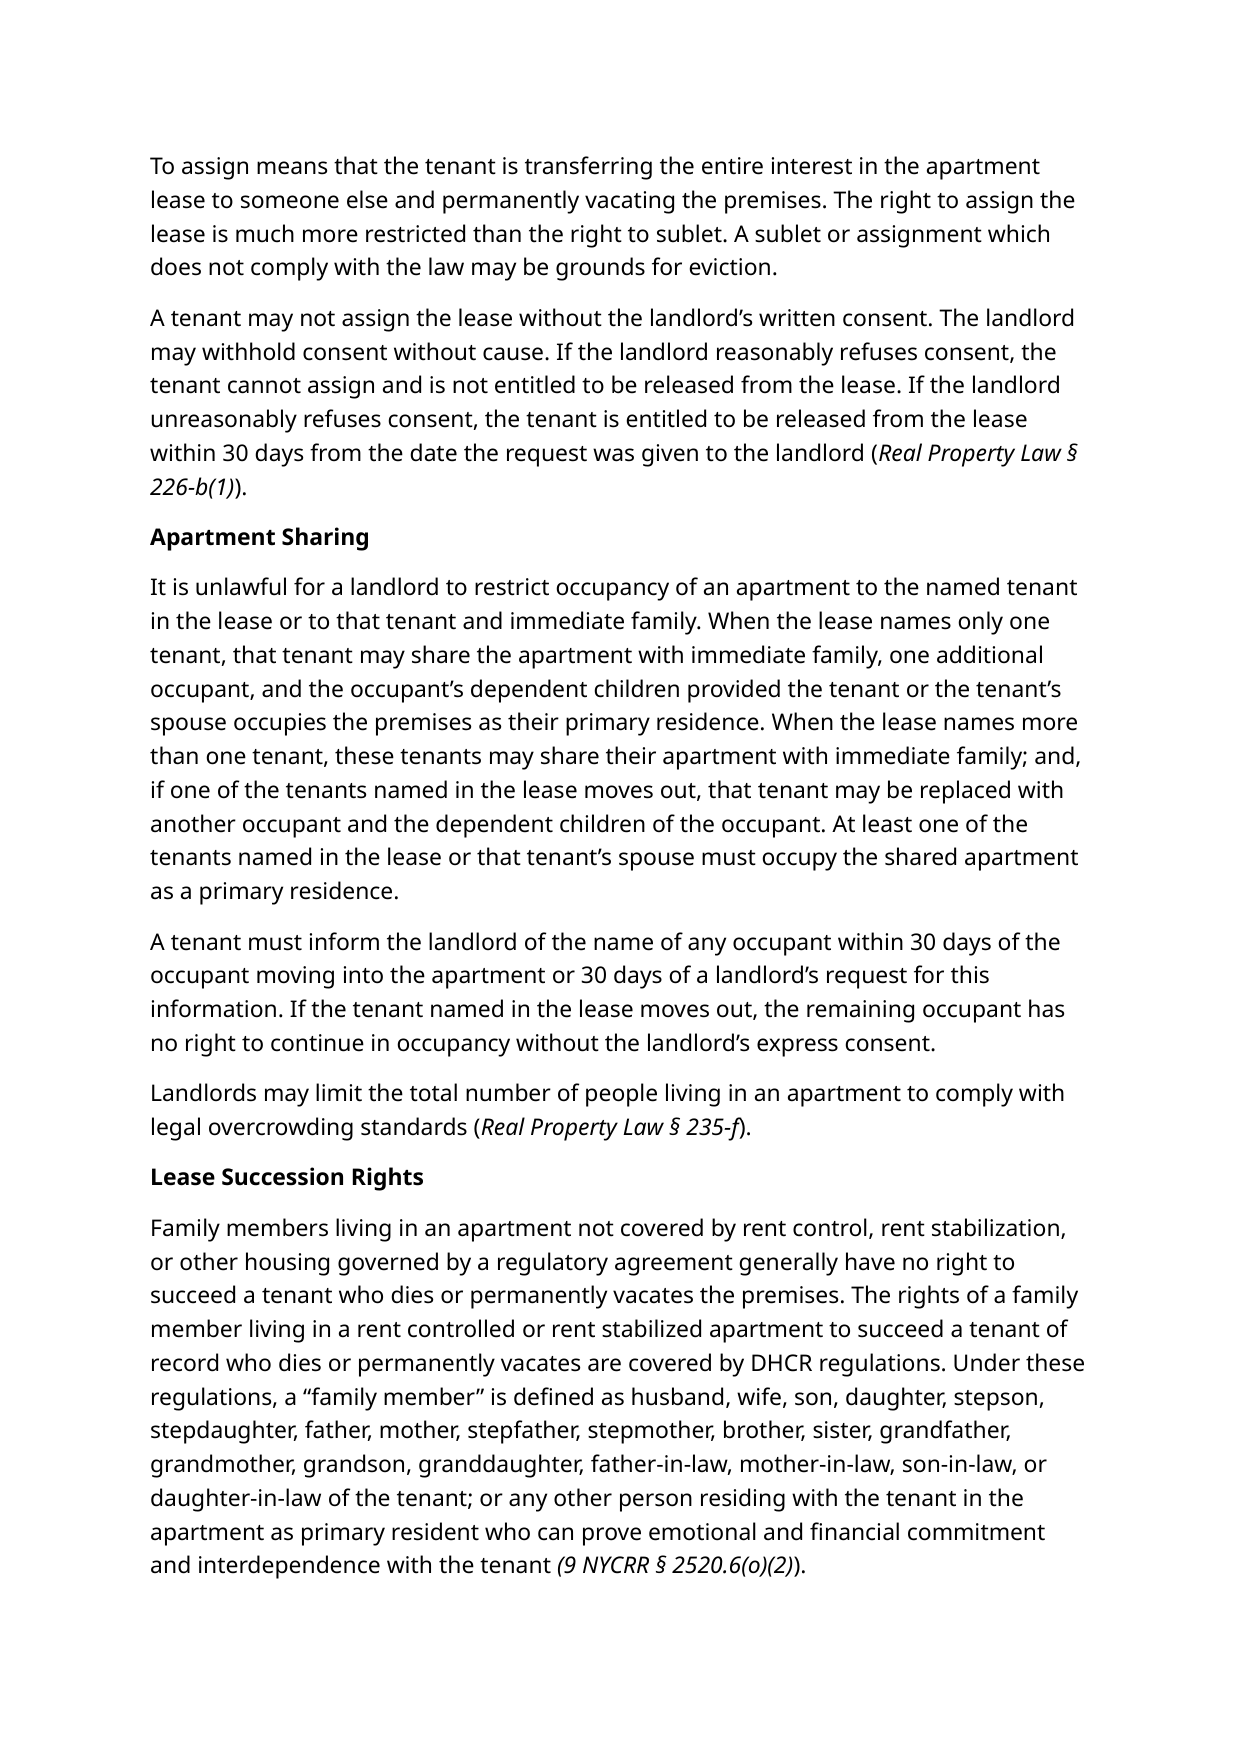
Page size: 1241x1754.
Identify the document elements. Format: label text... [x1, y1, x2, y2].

text A tenant must inform the landlord of the name of any occupant within 30 days of the occupant moving into the apartment or 30 days of a landlord’s request for this information. If the tenant named in the lease moves out, the remaining occupant has no right to continue in occupancy without the landlord’s express consent. [150, 925, 1090, 1058]
text Apartment Sharing [150, 521, 1090, 552]
text Landlords may limit the total number of people living in an apartment to comply with legal overcrowding standards (Real Property Law § 235-f). [150, 1077, 1090, 1142]
text Lease Succession Rights [150, 1161, 1090, 1192]
text It is unlawful for a landlord to restrict occupancy of an apartment to the named tenant in the lease or to that tenant and immediate family. When the lease names only one tenant, that tenant may share the apartment with immediate family, one additional occupant, and the occupant’s dependent children provided the tenant or the tenant’s spouse occupies the premises as their primary residence. When the lease names more than one tenant, these tenants may share their apartment with immediate family; and, if one of the tenants named in the lease moves out, that tenant may be replaced with another occupant and the dependent children of the occupant. At least one of the tenants named in the lease or that tenant’s spouse must occupy the shared apartment as a primary residence. [150, 571, 1090, 906]
text A tenant may not assign the lease without the landlord’s written consent. The landlord may withhold consent without cause. If the landlord reasonably refuses consent, the tenant cannot assign and is not entitled to be released from the lease. If the landlord unreasonably refuses consent, the tenant is entitled to be released from the lease within 30 days from the date the request was given to the landlord (Real Property Law § 226-b(1)). [150, 302, 1090, 502]
text To assign means that the tenant is transferring the entire interest in the apartment lease to someone else and permanently vacating the premises. The right to assign the lease is much more restricted than the right to sublet. A sublet or assignment which does not comply with the law may be grounds for eviction. [150, 150, 1090, 282]
text Family members living in an apartment not covered by rent control, rent stabilization, or other housing governed by a regulatory agreement generally have no right to succeed a tenant who dies or permanently vacates the premises. The rights of a family member living in a rent controlled or rent stabilized apartment to succeed a tenant of record who dies or permanently vacates are covered by DHCR regulations. Under these regulations, a “family member” is defined as husband, wife, son, daughter, stepson, stepdaughter, father, mother, stepfather, stepmother, brother, sister, grandfather, grandmother, grandson, granddaughter, father-in-law, mother-in-law, son-in-law, or daughter-in-law of the tenant; or any other person residing with the tenant in the apartment as primary resident who can prove emotional and financial commitment and interdependence with the tenant (9 NYCRR § 2520.6(o)(2)). [150, 1212, 1090, 1580]
